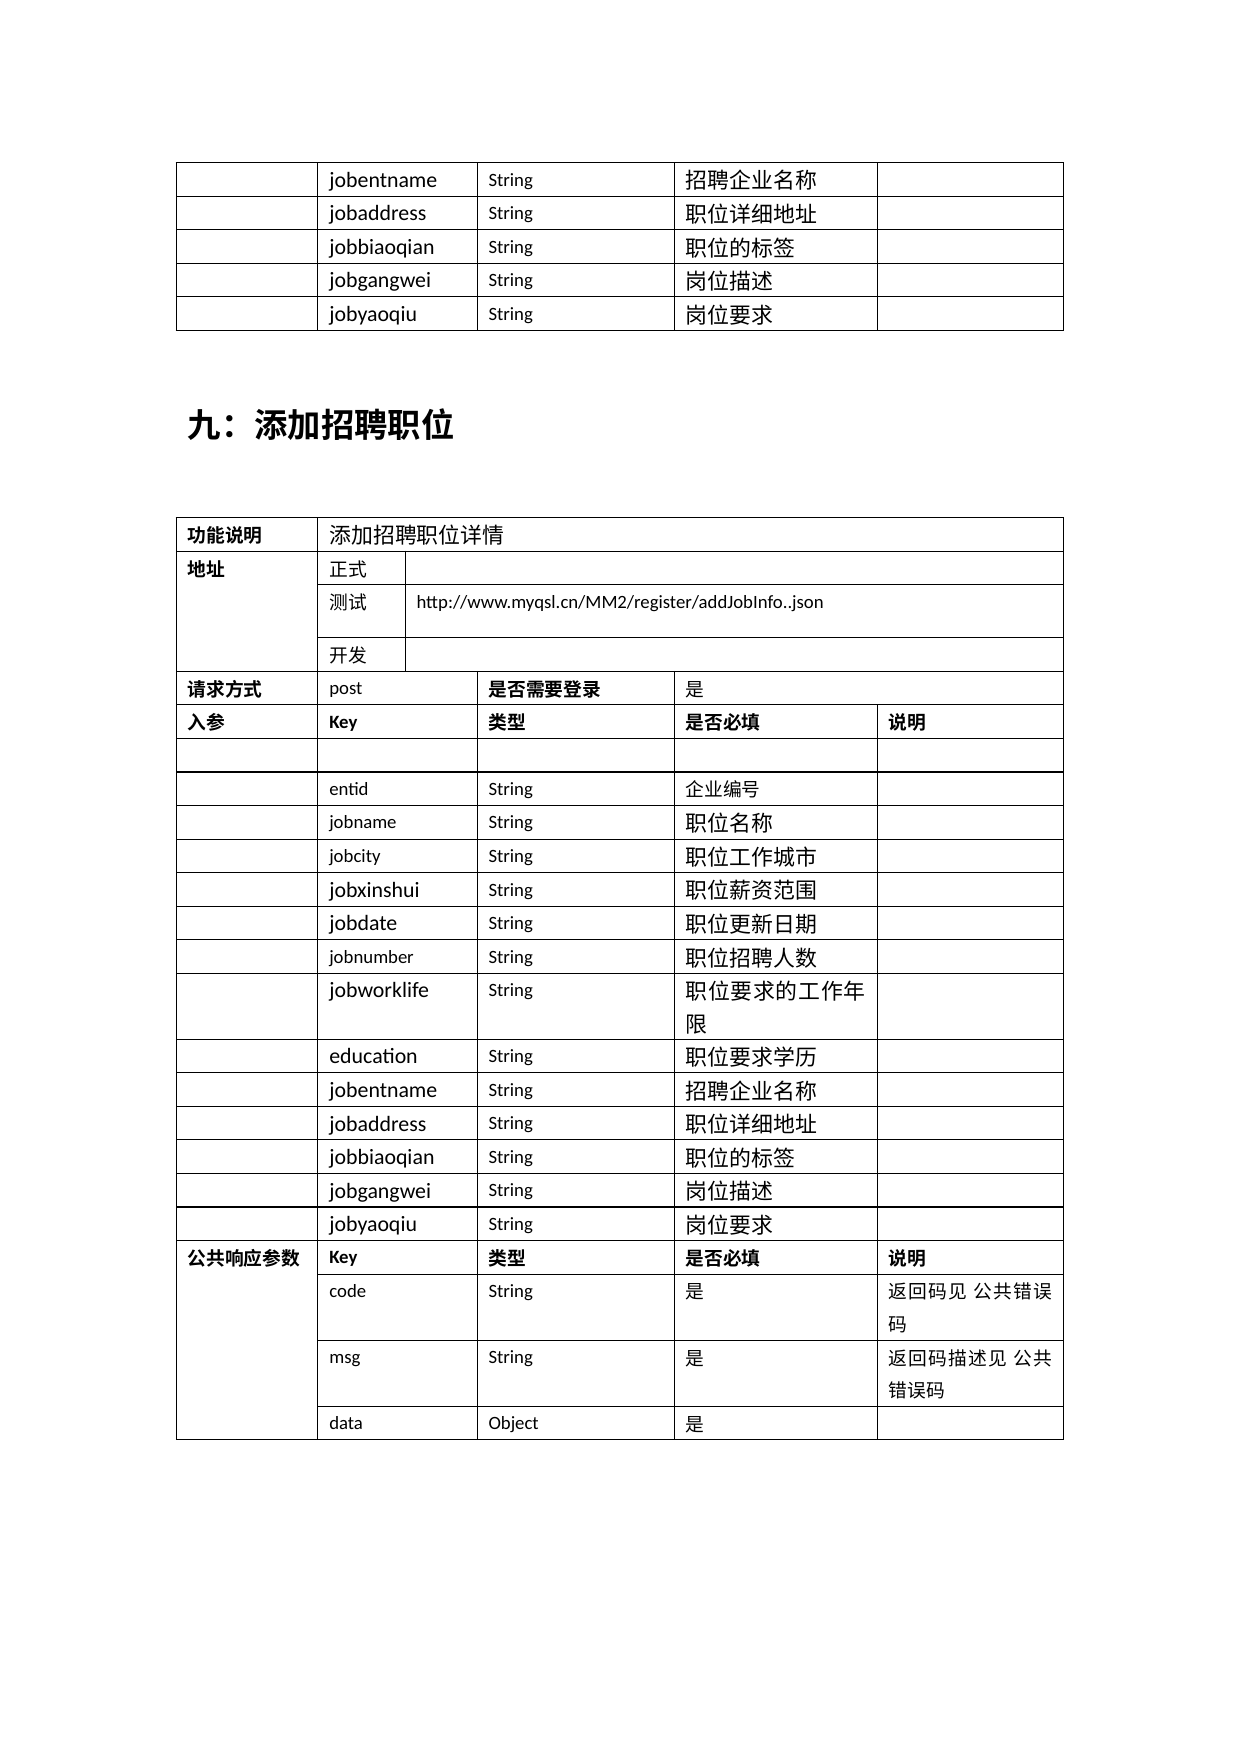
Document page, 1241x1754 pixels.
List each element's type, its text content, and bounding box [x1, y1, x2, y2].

table_cell [177, 739, 317, 771]
table_cell 职位要求学历 [675, 1040, 877, 1072]
table_cell String [478, 1341, 674, 1406]
table_cell 请求方式 [177, 672, 317, 704]
table_cell entid [318, 773, 477, 805]
table_cell String [478, 230, 674, 263]
table_cell [177, 773, 317, 805]
table_cell 职位的标签 [675, 1140, 877, 1173]
table_cell 是否需要登录 [478, 672, 674, 704]
table_cell 入参 [177, 705, 317, 738]
table_cell 岗位描述 [675, 1174, 877, 1206]
table_cell 职位更新日期 [675, 907, 877, 939]
table_cell 地址 [177, 552, 317, 671]
table_cell 是否必填 [675, 705, 877, 738]
table_cell String [478, 873, 674, 906]
table_cell 是 [675, 1275, 877, 1339]
table_cell [878, 1208, 1063, 1240]
table_cell code [318, 1275, 477, 1339]
table_cell Key [318, 705, 477, 738]
table_cell 正式 [318, 552, 405, 584]
table_cell jobxinshui [318, 873, 477, 906]
table_cell jobname [318, 806, 477, 838]
table_cell 职位招聘人数 [675, 940, 877, 973]
table_cell 返回码见 公共错误码 [878, 1275, 1063, 1339]
table_cell 岗位描述 [675, 264, 877, 296]
table_cell String [478, 197, 674, 229]
table_cell 职位薪资范围 [675, 873, 877, 906]
table_cell Object [478, 1407, 674, 1439]
table_cell 岗位要求 [675, 297, 877, 330]
table_cell education [318, 1040, 477, 1072]
table_cell [177, 163, 317, 196]
table_header 功能说明 [177, 518, 317, 551]
table_cell jobentname [318, 163, 477, 196]
table_cell 职位的标签 [675, 230, 877, 263]
table_cell 职位要求的工作年限 [675, 974, 877, 1039]
table_cell String [478, 163, 674, 196]
table_cell [878, 1040, 1063, 1072]
table_cell [177, 297, 317, 330]
table_cell 测试 [318, 585, 405, 637]
table_cell [878, 773, 1063, 805]
table_cell [177, 1208, 317, 1240]
table_cell [878, 806, 1063, 838]
table_cell [177, 230, 317, 263]
table_cell 是 [675, 672, 1063, 704]
table_cell data [318, 1407, 477, 1439]
table_cell 职位工作城市 [675, 840, 877, 872]
table_cell [878, 739, 1063, 771]
table_cell String [478, 1107, 674, 1139]
table_cell jobentname [318, 1073, 477, 1106]
table_cell String [478, 264, 674, 296]
table_cell [177, 940, 317, 973]
table_header 添加招聘职位详情 [318, 518, 1063, 551]
table_cell [177, 1174, 317, 1206]
table_cell 是否必填 [675, 1241, 877, 1273]
table_cell String [478, 297, 674, 330]
table_cell jobbiaoqian [318, 1140, 477, 1173]
table_cell [177, 974, 317, 1039]
table_cell [878, 297, 1063, 330]
table_cell [878, 1174, 1063, 1206]
table_cell 企业编号 [675, 773, 877, 805]
table_cell [406, 638, 1063, 671]
table_cell 公共响应参数 [177, 1241, 317, 1439]
table_cell [878, 163, 1063, 196]
table_cell jobnumber [318, 940, 477, 973]
table_cell Key [318, 1241, 477, 1273]
table_cell [406, 552, 1063, 584]
table_cell String [478, 1275, 674, 1339]
table_cell String [478, 1208, 674, 1240]
table_cell [177, 1107, 317, 1139]
table_cell String [478, 974, 674, 1039]
table_cell String [478, 1174, 674, 1206]
table_cell jobaddress [318, 197, 477, 229]
table_cell [878, 1407, 1063, 1439]
table_cell 职位详细地址 [675, 1107, 877, 1139]
table_cell String [478, 1073, 674, 1106]
table_cell [878, 907, 1063, 939]
table_cell [878, 974, 1063, 1039]
table_cell String [478, 773, 674, 805]
table_cell jobyaoqiu [318, 297, 477, 330]
table_cell jobworklife [318, 974, 477, 1039]
table_cell [478, 739, 674, 771]
table_cell 招聘企业名称 [675, 1073, 877, 1106]
table_cell 说明 [878, 1241, 1063, 1273]
table_cell [878, 1073, 1063, 1106]
table_cell 是 [675, 1407, 877, 1439]
table_cell 返回码描述见 公共错误码 [878, 1341, 1063, 1406]
table_cell msg [318, 1341, 477, 1406]
table_cell [177, 197, 317, 229]
table_cell [177, 1140, 317, 1173]
table_cell [878, 1107, 1063, 1139]
table_cell [318, 739, 477, 771]
table_cell [878, 1140, 1063, 1173]
table_cell post [318, 672, 477, 704]
table_cell [177, 1073, 317, 1106]
table_cell [177, 1040, 317, 1072]
table_cell [177, 806, 317, 838]
table_cell String [478, 907, 674, 939]
table_cell http://www.myqsl.cn/MM2/register/addJobInfo..json [406, 585, 1063, 637]
table_cell 开发 [318, 638, 405, 671]
table_cell jobcity [318, 840, 477, 872]
table_cell [177, 873, 317, 906]
table_cell String [478, 1140, 674, 1173]
table_cell 是 [675, 1341, 877, 1406]
subtitle 九：添加招聘职位 [187, 390, 1053, 455]
table_cell [878, 264, 1063, 296]
table_cell String [478, 1040, 674, 1072]
table_cell String [478, 940, 674, 973]
table_cell [878, 873, 1063, 906]
table_cell 招聘企业名称 [675, 163, 877, 196]
table_cell [878, 197, 1063, 229]
table_cell [675, 739, 877, 771]
table_cell jobaddress [318, 1107, 477, 1139]
table_cell jobyaoqiu [318, 1208, 477, 1240]
table_cell String [478, 840, 674, 872]
table_cell [177, 840, 317, 872]
table_cell jobgangwei [318, 1174, 477, 1206]
table_cell 类型 [478, 1241, 674, 1273]
table_cell jobdate [318, 907, 477, 939]
table_cell [177, 907, 317, 939]
table_cell jobbiaoqian [318, 230, 477, 263]
table_cell 岗位要求 [675, 1208, 877, 1240]
table_cell [878, 940, 1063, 973]
table_cell jobgangwei [318, 264, 477, 296]
table_cell 职位详细地址 [675, 197, 877, 229]
table_cell [177, 264, 317, 296]
table_cell [878, 840, 1063, 872]
table_cell [878, 230, 1063, 263]
table_cell 类型 [478, 705, 674, 738]
table_cell String [478, 806, 674, 838]
table_cell 职位名称 [675, 806, 877, 838]
table_cell 说明 [878, 705, 1063, 738]
